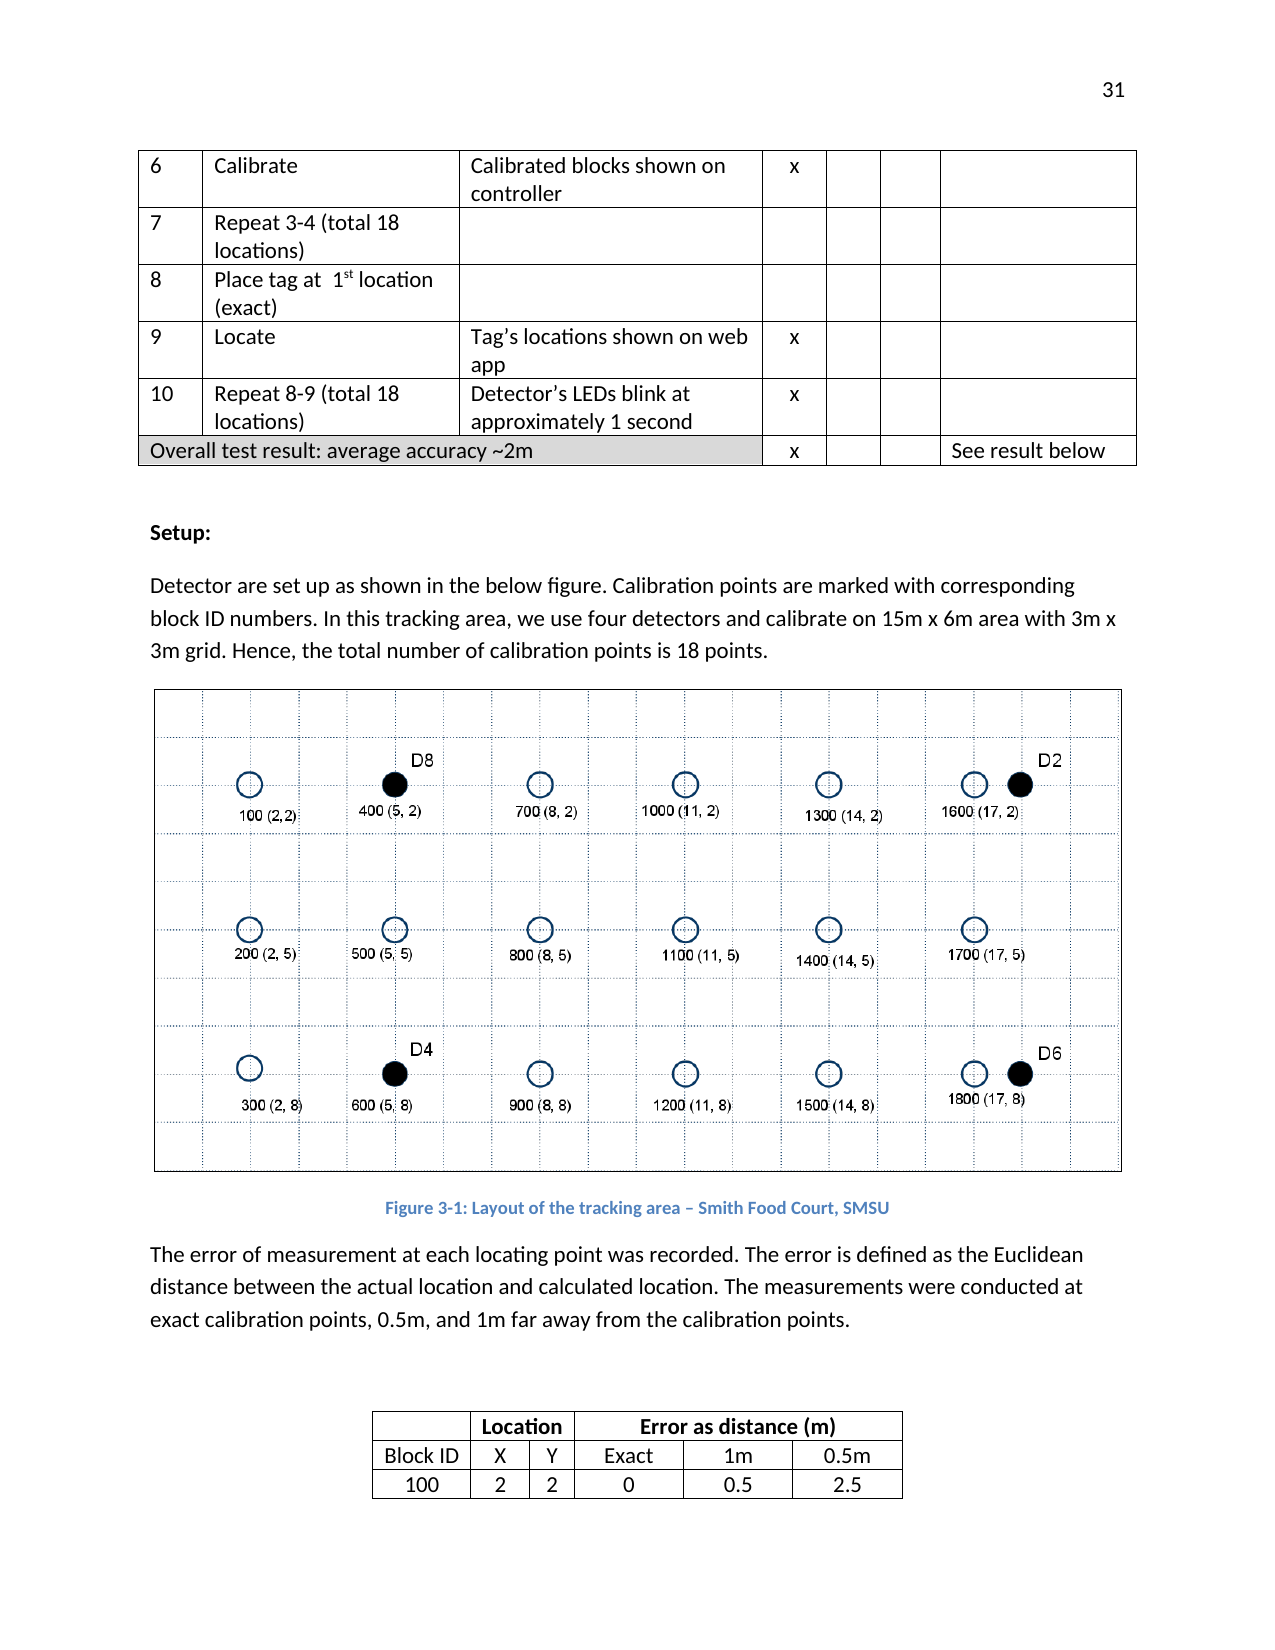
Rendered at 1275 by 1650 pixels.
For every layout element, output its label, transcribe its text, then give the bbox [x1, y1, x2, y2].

table_header Error as distance (m) [575, 1412, 902, 1440]
table_cell Repeat 3-4 (total 18 locations) [203, 208, 459, 264]
table_cell Place tag at 1st location (exact) [203, 265, 459, 321]
table_cell [827, 322, 880, 378]
picture [155, 690, 1121, 1171]
table_header [373, 1412, 470, 1440]
table_cell [881, 379, 940, 435]
table_cell [881, 151, 940, 207]
table_cell 2 [530, 1470, 574, 1498]
table_cell [763, 265, 826, 321]
table_cell [827, 436, 880, 464]
table_cell x [763, 379, 826, 435]
table_cell [827, 379, 880, 435]
table_cell Calibrated blocks shown on controller [460, 151, 762, 207]
table_cell [941, 208, 1136, 264]
table_cell [881, 322, 940, 378]
table_cell Y [530, 1441, 574, 1469]
table_cell [763, 208, 826, 264]
table_cell Locate [203, 322, 459, 378]
table_cell Tag’s locations shown on web app [460, 322, 762, 378]
table_cell 10 [139, 379, 202, 435]
table_cell 2 [471, 1470, 529, 1498]
table_cell [941, 379, 1136, 435]
table_cell [460, 208, 762, 264]
table_cell x [763, 436, 826, 464]
table_cell 7 [139, 208, 202, 264]
table_cell [827, 208, 880, 264]
table_cell 9 [139, 322, 202, 378]
table_cell 0 [575, 1470, 683, 1498]
table_cell 0.5 [684, 1470, 792, 1498]
table_cell [827, 265, 880, 321]
table_cell 100 [373, 1470, 470, 1498]
table_cell 6 [139, 151, 202, 207]
table_cell x [763, 322, 826, 378]
table_cell x [763, 151, 826, 207]
table_cell Calibrate [203, 151, 459, 207]
table_cell Block ID [373, 1441, 470, 1469]
table_cell [941, 151, 1136, 207]
table_cell Exact [575, 1441, 683, 1469]
table_cell Overall test result: average accuracy ~2m [139, 436, 762, 464]
text The error of measurement at each locating point was recorded. The error is defined as the Euclidean distance between the actual location and calculated location. The measurements were conducted at exact calibration points, 0.5m, and 1m far away from the calibration points. [150, 1240, 1125, 1333]
table_cell Detector’s LEDs blink at approximately 1 second [460, 379, 762, 435]
table_cell [881, 208, 940, 264]
table_cell 1m [684, 1441, 792, 1469]
table_cell Repeat 8-9 (total 18 locations) [203, 379, 459, 435]
table_cell 0.5m [793, 1441, 902, 1469]
table_cell [881, 436, 940, 464]
table_cell [827, 151, 880, 207]
table_cell See result below [941, 436, 1136, 464]
table_cell [881, 265, 940, 321]
table_cell X [471, 1441, 529, 1469]
table_cell [941, 265, 1136, 321]
text Setup: [150, 518, 1125, 547]
table_cell 8 [139, 265, 202, 321]
table_header Location [471, 1412, 574, 1440]
table_cell [460, 265, 762, 321]
text Detector are set up as shown in the below figure. Calibration points are marked with corresponding block ID numbers. In this tracking area, we use four detectors and calibrate on 15m x 6m area with 3m x 3m grid. Hence, the total number of calibration points is 18 points. [150, 572, 1125, 664]
table_cell [941, 322, 1136, 378]
table_cell 2.5 [793, 1470, 902, 1498]
